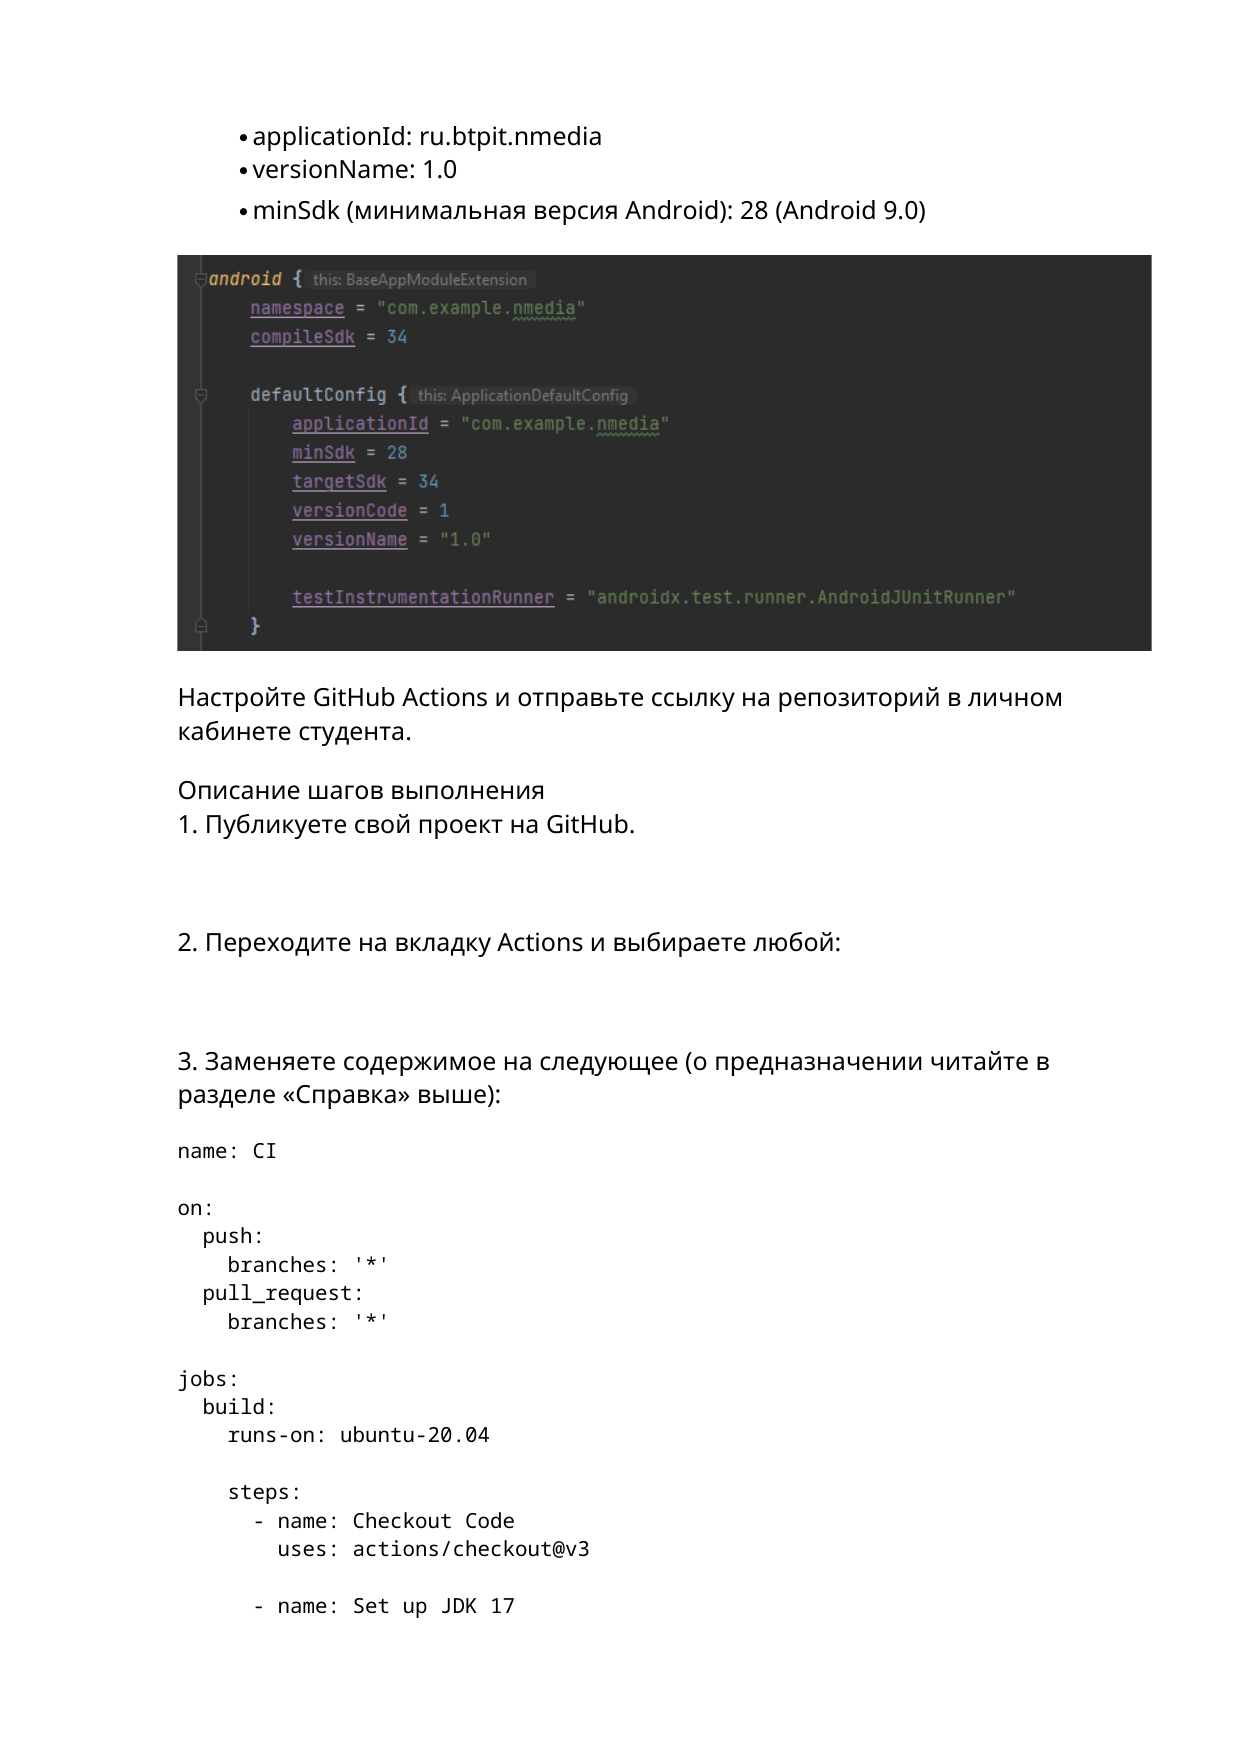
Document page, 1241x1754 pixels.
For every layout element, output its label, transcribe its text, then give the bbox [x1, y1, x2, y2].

text Описание шагов выполнения [177, 773, 1152, 807]
text branches: '*' [177, 1250, 1152, 1278]
text branches: '*' [177, 1307, 1152, 1335]
text Настройте GitHub Actions и отправьте ссылку на репозиторий в личном кабинете студента. [177, 680, 1152, 748]
text pull_request: [177, 1278, 1152, 1307]
text build: [177, 1392, 1152, 1421]
list applicationId: ru.btpit.nmedia [240, 118, 1152, 152]
text on: [177, 1193, 1152, 1222]
text - name: Checkout Code [177, 1506, 1152, 1534]
text 2. Переходите на вкладку Actions и выбираете любой: [177, 925, 1152, 959]
text jobs: [177, 1364, 1152, 1392]
picture [177, 255, 1152, 651]
text - name: Set up JDK 17 [177, 1591, 1152, 1620]
text 3. Заменяете содержимое на следующее (о предназначении читайте в разделе «Справка» выше): [177, 1043, 1152, 1111]
text push: [177, 1222, 1152, 1250]
text 1. Публикуете свой проект на GitHub. [177, 807, 1152, 841]
text steps: [177, 1477, 1152, 1506]
text uses: actions/checkout@v3 [177, 1534, 1152, 1563]
list versionName: 1.0 [240, 152, 1152, 186]
text runs-on: ubuntu-20.04 [177, 1421, 1152, 1449]
list minSdk (минимальная версия Android): 28 (Android 9.0) [240, 192, 1152, 227]
text name: CI [177, 1136, 1152, 1165]
